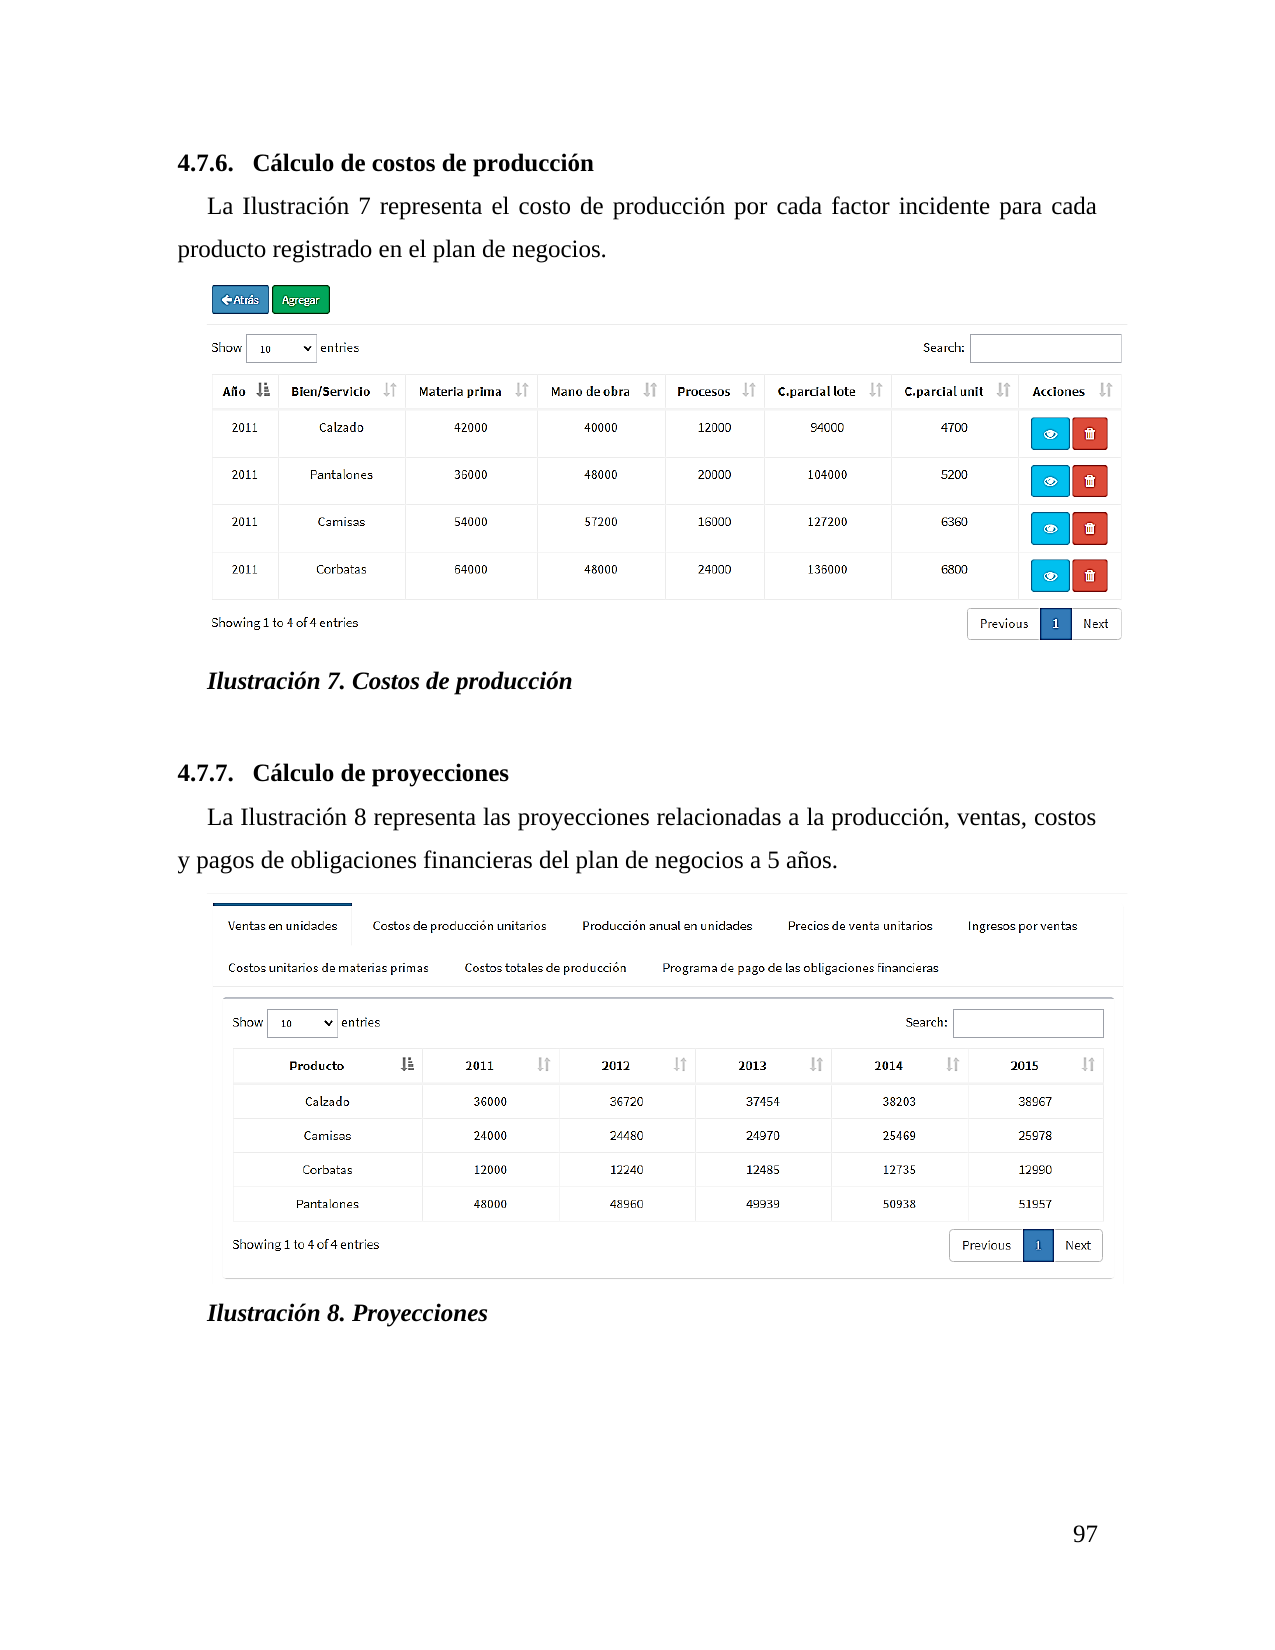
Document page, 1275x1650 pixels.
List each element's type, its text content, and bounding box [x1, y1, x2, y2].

picture [206, 887, 1128, 1284]
text Ilustración 7. Costos de producción [177, 666, 1098, 694]
text La Ilustración 7 representa el costo de producción por cada factor incidente para cada producto registrado en el plan de negocios. [177, 191, 1098, 263]
text Ilustración 8. Proyecciones [177, 1298, 1098, 1327]
subtitle Cálculo de costos de producción [177, 148, 1098, 176]
subtitle Cálculo de proyecciones [177, 758, 1098, 787]
picture [206, 277, 1128, 652]
text La Ilustración 8 representa las proyecciones relacionadas a la producción, ventas, costos y pagos de obligaciones financieras del plan de negocios a 5 años. [177, 802, 1098, 873]
